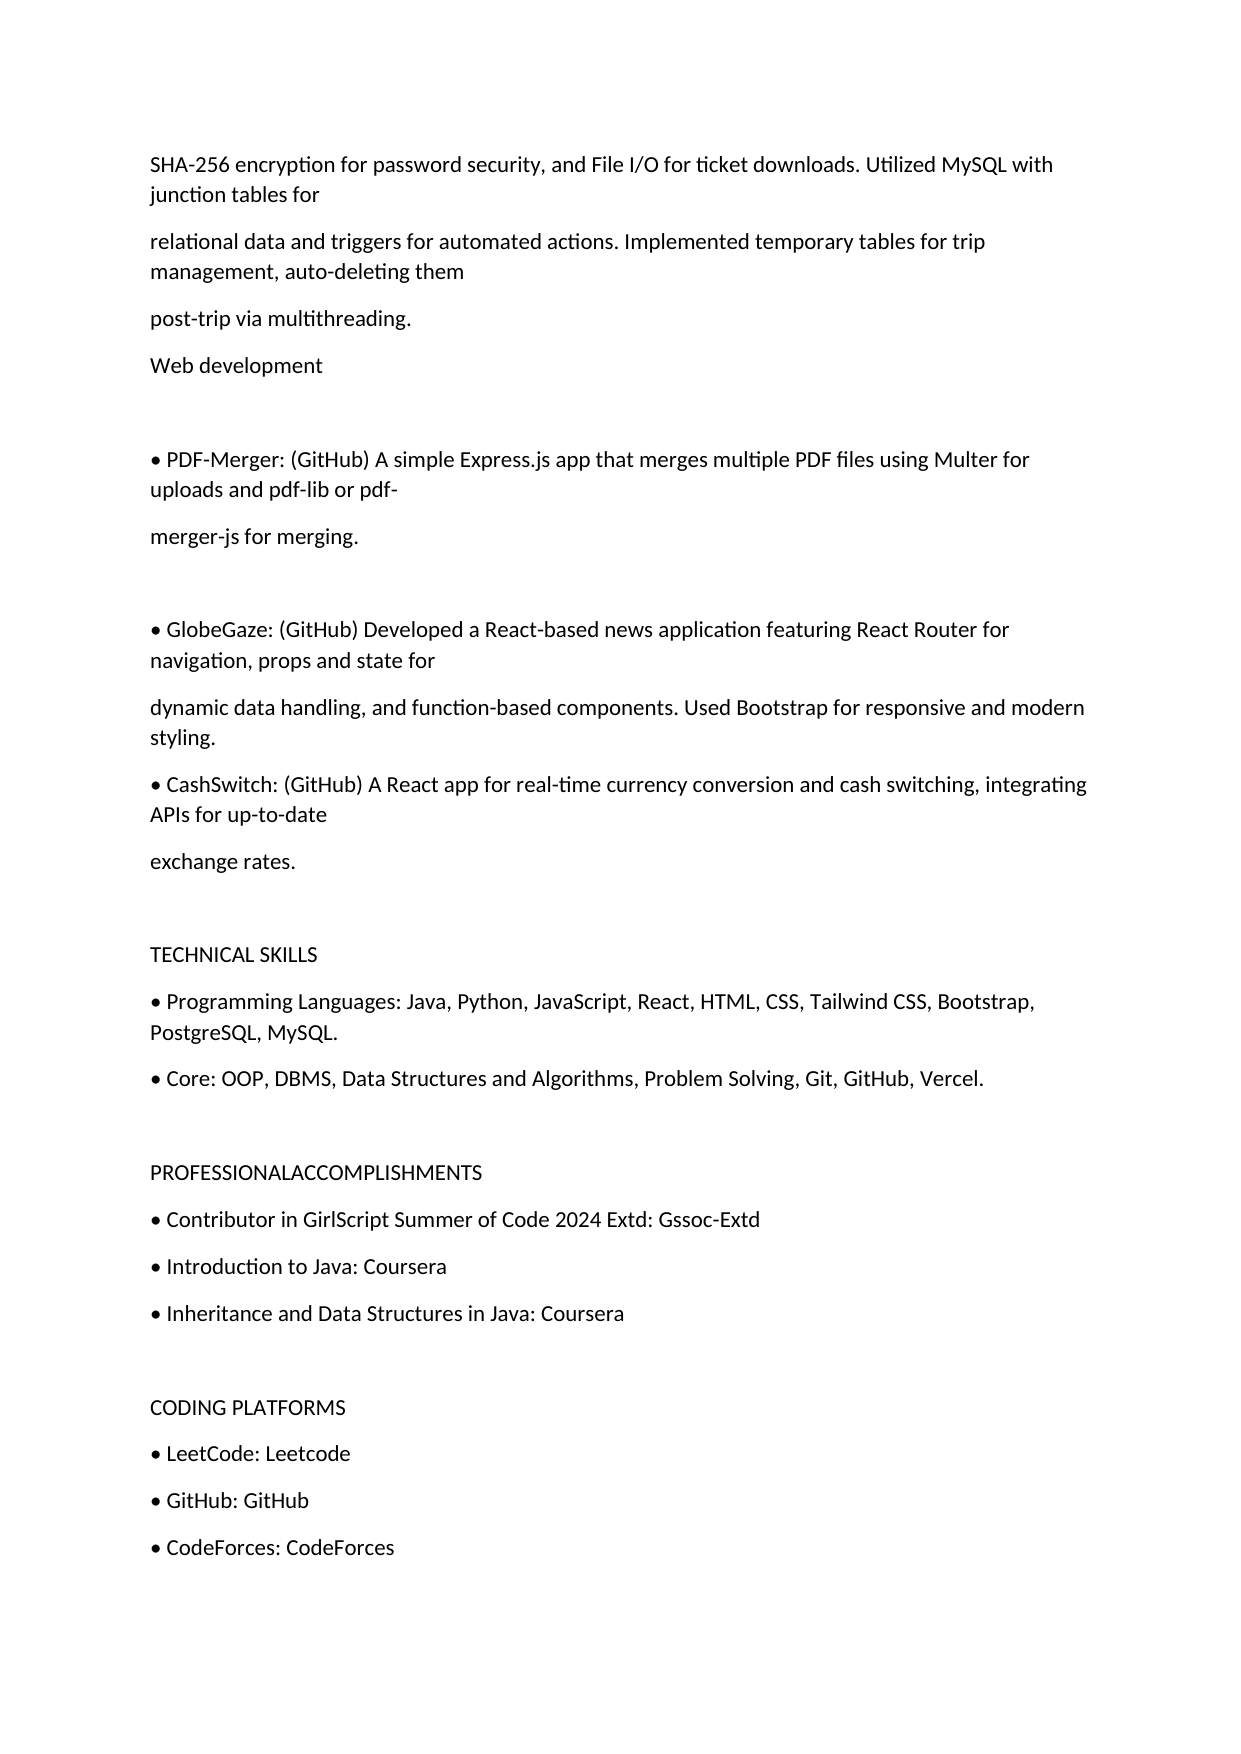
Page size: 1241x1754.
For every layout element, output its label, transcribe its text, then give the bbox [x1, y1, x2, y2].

text • Introduction to Java: Coursera [150, 1252, 1090, 1280]
text • LeetCode: Leetcode [150, 1439, 1090, 1468]
text • CashSwitch: (GitHub) A React app for real-time currency conversion and cash switching, integrating APIs for up-to-date [150, 770, 1090, 828]
text • GlobeGaze: (GitHub) Developed a React-based news application featuring React Router for navigation, props and state for [150, 616, 1090, 674]
text merger-js for merging. [150, 522, 1090, 550]
text • CodeForces: CodeForces [150, 1533, 1090, 1561]
text CODING PLATFORMS [150, 1393, 1090, 1421]
text PROFESSIONALACCOMPLISHMENTS [150, 1158, 1090, 1186]
text TECHNICAL SKILLS [150, 941, 1090, 969]
text exchange rates. [150, 847, 1090, 875]
text relational data and triggers for automated actions. Implemented temporary tables for trip management, auto-deleting them [150, 227, 1090, 285]
text Web development [150, 351, 1090, 379]
text • Inheritance and Data Structures in Java: Coursera [150, 1299, 1090, 1327]
text post-trip via multithreading. [150, 304, 1090, 332]
text SHA-256 encryption for password security, and File I/O for ticket downloads. Utilized MySQL with junction tables for [150, 150, 1090, 208]
text • GitHub: GitHub [150, 1486, 1090, 1514]
text • Contributor in GirlScript Summer of Code 2024 Extd: Gssoc-Extd [150, 1205, 1090, 1233]
text dynamic data handling, and function-based components. Used Bootstrap for responsive and modern styling. [150, 693, 1090, 751]
text • PDF-Merger: (GitHub) A simple Express.js app that merges multiple PDF files using Multer for uploads and pdf-lib or pdf- [150, 445, 1090, 503]
text • Core: OOP, DBMS, Data Structures and Algorithms, Problem Solving, Git, GitHub, Vercel. [150, 1064, 1090, 1093]
text • Programming Languages: Java, Python, JavaScript, React, HTML, CSS, Tailwind CSS, Bootstrap, PostgreSQL, MySQL. [150, 987, 1090, 1046]
